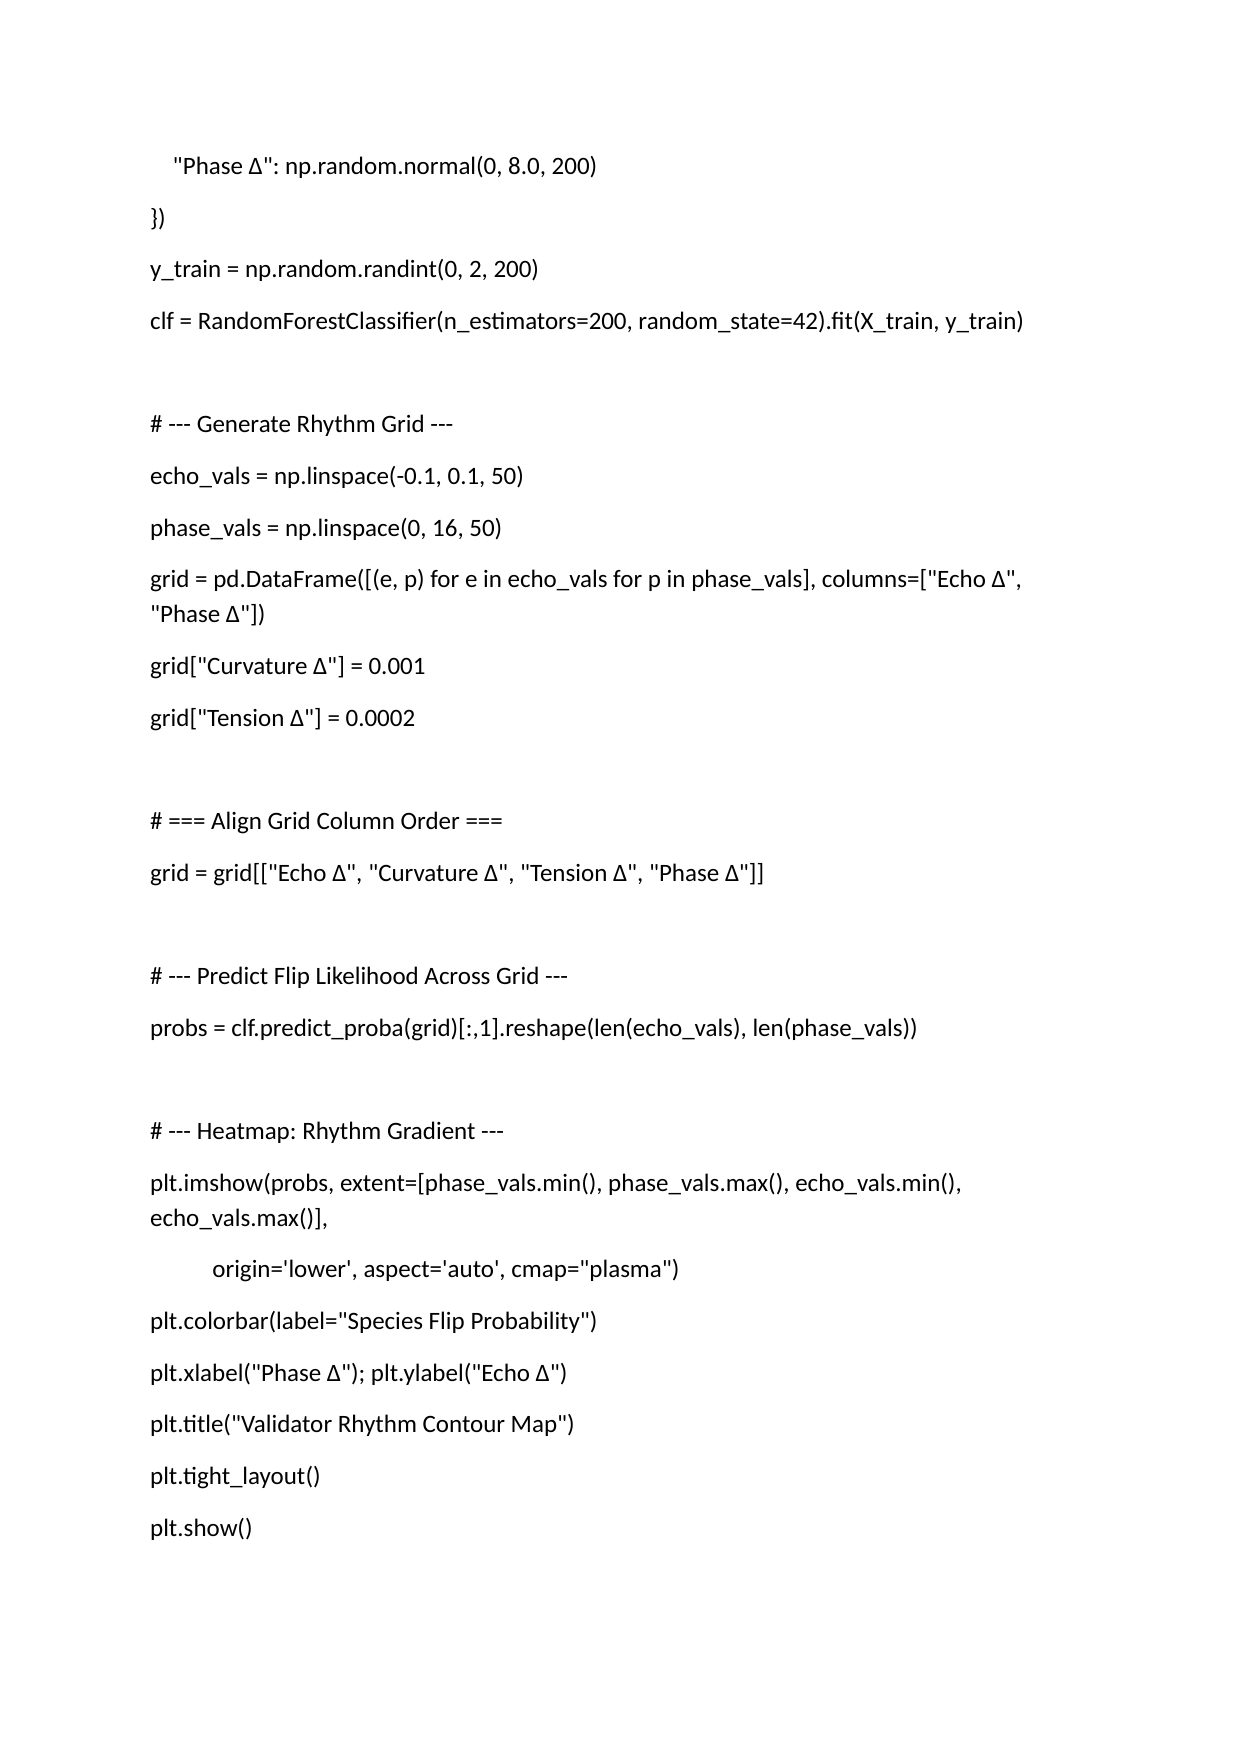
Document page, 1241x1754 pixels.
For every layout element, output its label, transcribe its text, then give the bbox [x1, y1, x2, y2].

text plt.tight_layout() [150, 1460, 1090, 1491]
text grid = pd.DataFrame([(e, p) for e in echo_vals for p in phase_vals], columns=["Echo Δ", "Phase Δ"]) [150, 563, 1090, 629]
text plt.imshow(probs, extent=[phase_vals.min(), phase_vals.max(), echo_vals.min(), echo_vals.max()], [150, 1167, 1090, 1232]
text plt.show() [150, 1512, 1090, 1542]
text clf = RandomForestClassifier(n_estimators=200, random_state=42).fit(X_train, y_train) [150, 305, 1090, 336]
text # --- Heatmap: Rhythm Gradient --- [150, 1115, 1090, 1146]
text origin='lower', aspect='auto', cmap="plasma") [150, 1253, 1090, 1284]
text }) [150, 202, 1090, 232]
text # --- Predict Flip Likelihood Across Grid --- [150, 960, 1090, 991]
text plt.colorbar(label="Species Flip Probability") [150, 1305, 1090, 1336]
text probs = clf.predict_proba(grid)[:,1].reshape(len(echo_vals), len(phase_vals)) [150, 1012, 1090, 1042]
text phase_vals = np.linspace(0, 16, 50) [150, 512, 1090, 542]
text grid["Tension Δ"] = 0.0002 [150, 702, 1090, 732]
text grid = grid[["Echo Δ", "Curvature Δ", "Tension Δ", "Phase Δ"]] [150, 857, 1090, 887]
text echo_vals = np.linspace(-0.1, 0.1, 50) [150, 460, 1090, 491]
text "Phase Δ": np.random.normal(0, 8.0, 200) [150, 150, 1090, 181]
text plt.title("Validator Rhythm Contour Map") [150, 1408, 1090, 1439]
text # === Align Grid Column Order === [150, 805, 1090, 836]
text grid["Curvature Δ"] = 0.001 [150, 650, 1090, 681]
text plt.xlabel("Phase Δ"); plt.ylabel("Echo Δ") [150, 1357, 1090, 1387]
text y_train = np.random.randint(0, 2, 200) [150, 253, 1090, 284]
text # --- Generate Rhythm Grid --- [150, 408, 1090, 439]
